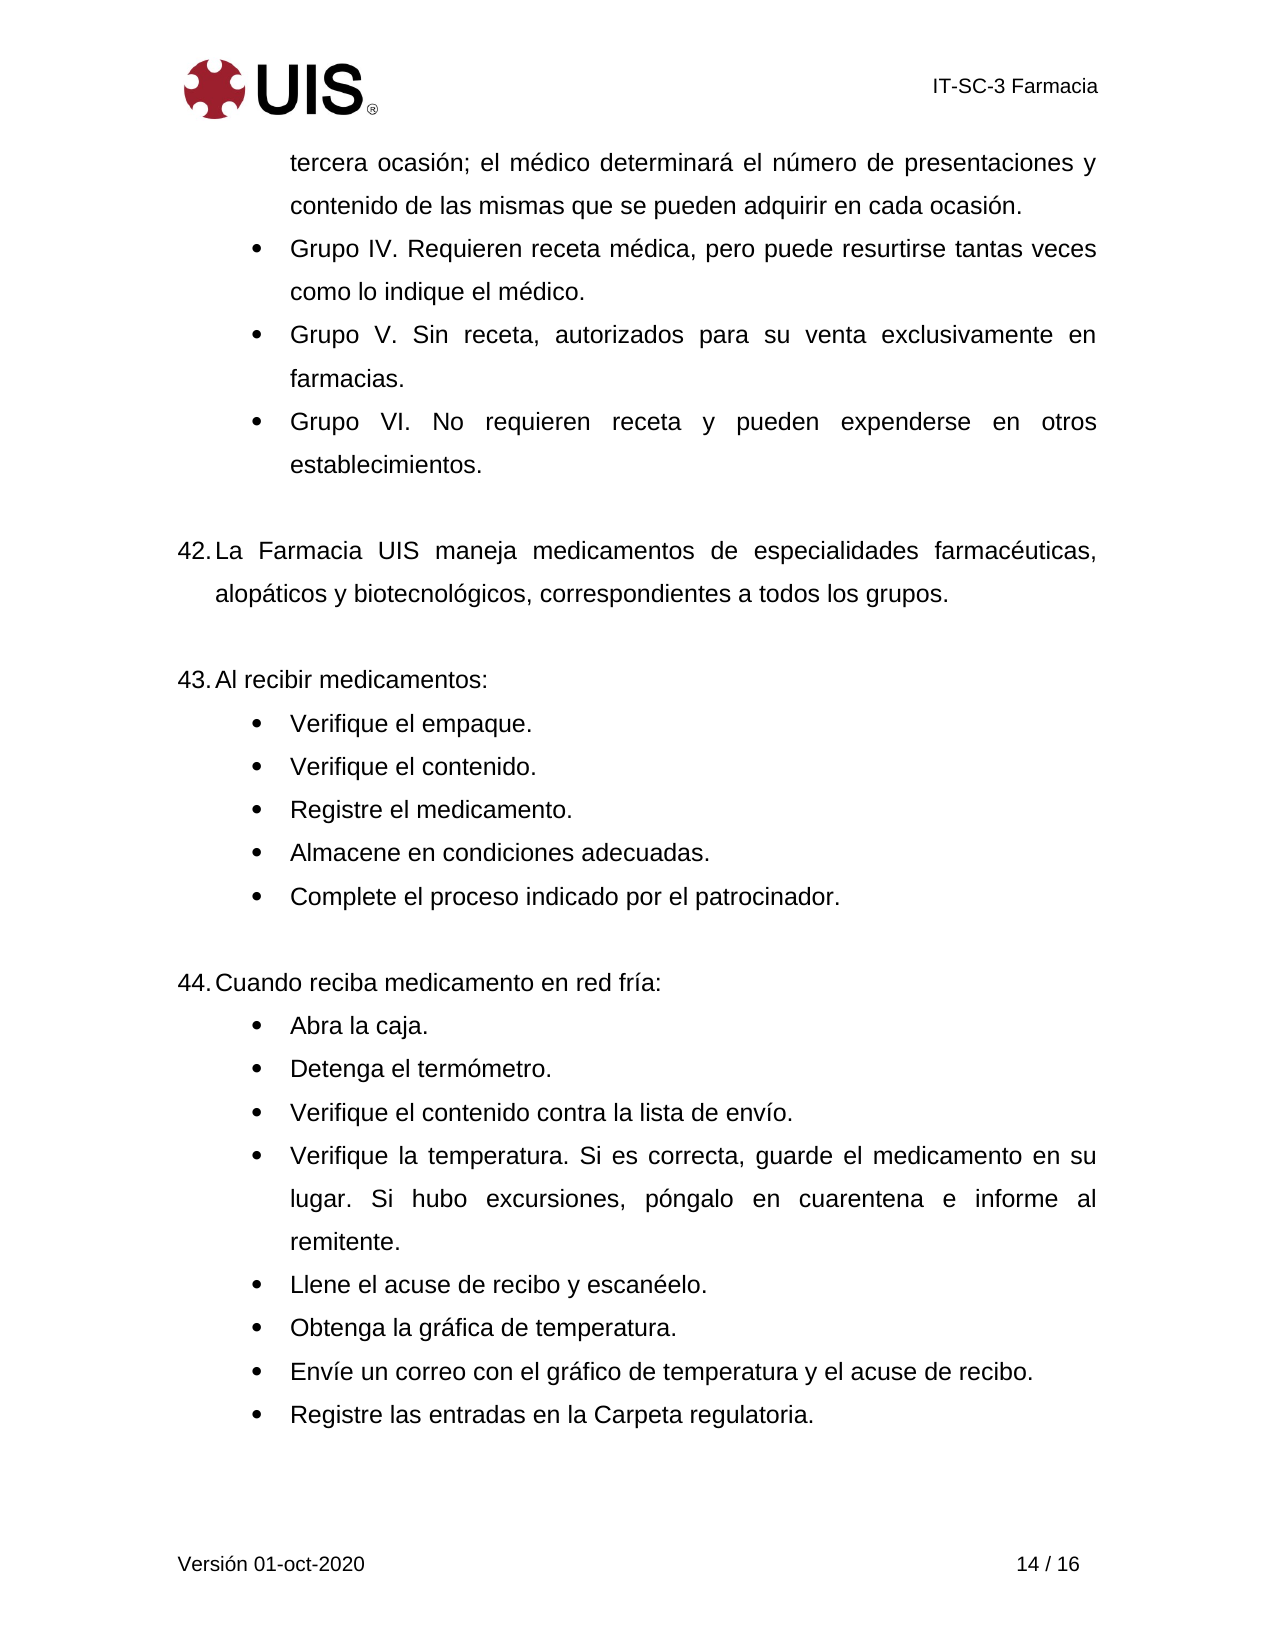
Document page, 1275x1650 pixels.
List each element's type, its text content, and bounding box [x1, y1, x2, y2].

list Verifique el contenido. [252, 752, 1098, 781]
list Grupo IV. Requieren receta médica, pero puede resurtirse tantas veces como lo indique el médico. [252, 234, 1098, 306]
list Al recibir medicamentos: [177, 666, 1098, 694]
list Envíe un correo con el gráfico de temperatura y el acuse de recibo. [252, 1357, 1098, 1386]
picture [182, 57, 380, 121]
list Grupo V. Sin receta, autorizados para su venta exclusivamente en farmacias. [252, 320, 1098, 392]
list La Farmacia UIS maneja medicamentos de especialidades farmacéuticas, alopáticos y biotecnológicos, correspondientes a todos los grupos. [177, 536, 1098, 608]
list Llene el acuse de recibo y escanéelo. [252, 1270, 1098, 1299]
list Almacene en condiciones adecuadas. [252, 838, 1098, 867]
list Obtenga la gráfica de temperatura. [252, 1313, 1098, 1342]
list Verifique la temperatura. Si es correcta, guarde el medicamento en su lugar. Si hubo excursiones, póngalo en cuarentena e informe al remitente. [252, 1141, 1098, 1256]
list Registre las entradas en la Carpeta regulatoria. [252, 1400, 1098, 1429]
list Cuando reciba medicamento en red fría: [177, 968, 1098, 997]
list Grupo VI. No requieren receta y pueden expenderse en otros establecimientos. [252, 407, 1098, 479]
list Abra la caja. [252, 1011, 1098, 1040]
list Verifique el contenido contra la lista de envío. [252, 1097, 1098, 1126]
list Complete el proceso indicado por el patrocinador. [252, 882, 1098, 910]
list Registre el medicamento. [252, 795, 1098, 824]
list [252, 148, 1098, 219]
list Detenga el termómetro. [252, 1054, 1098, 1083]
list Verifique el empaque. [252, 709, 1098, 737]
